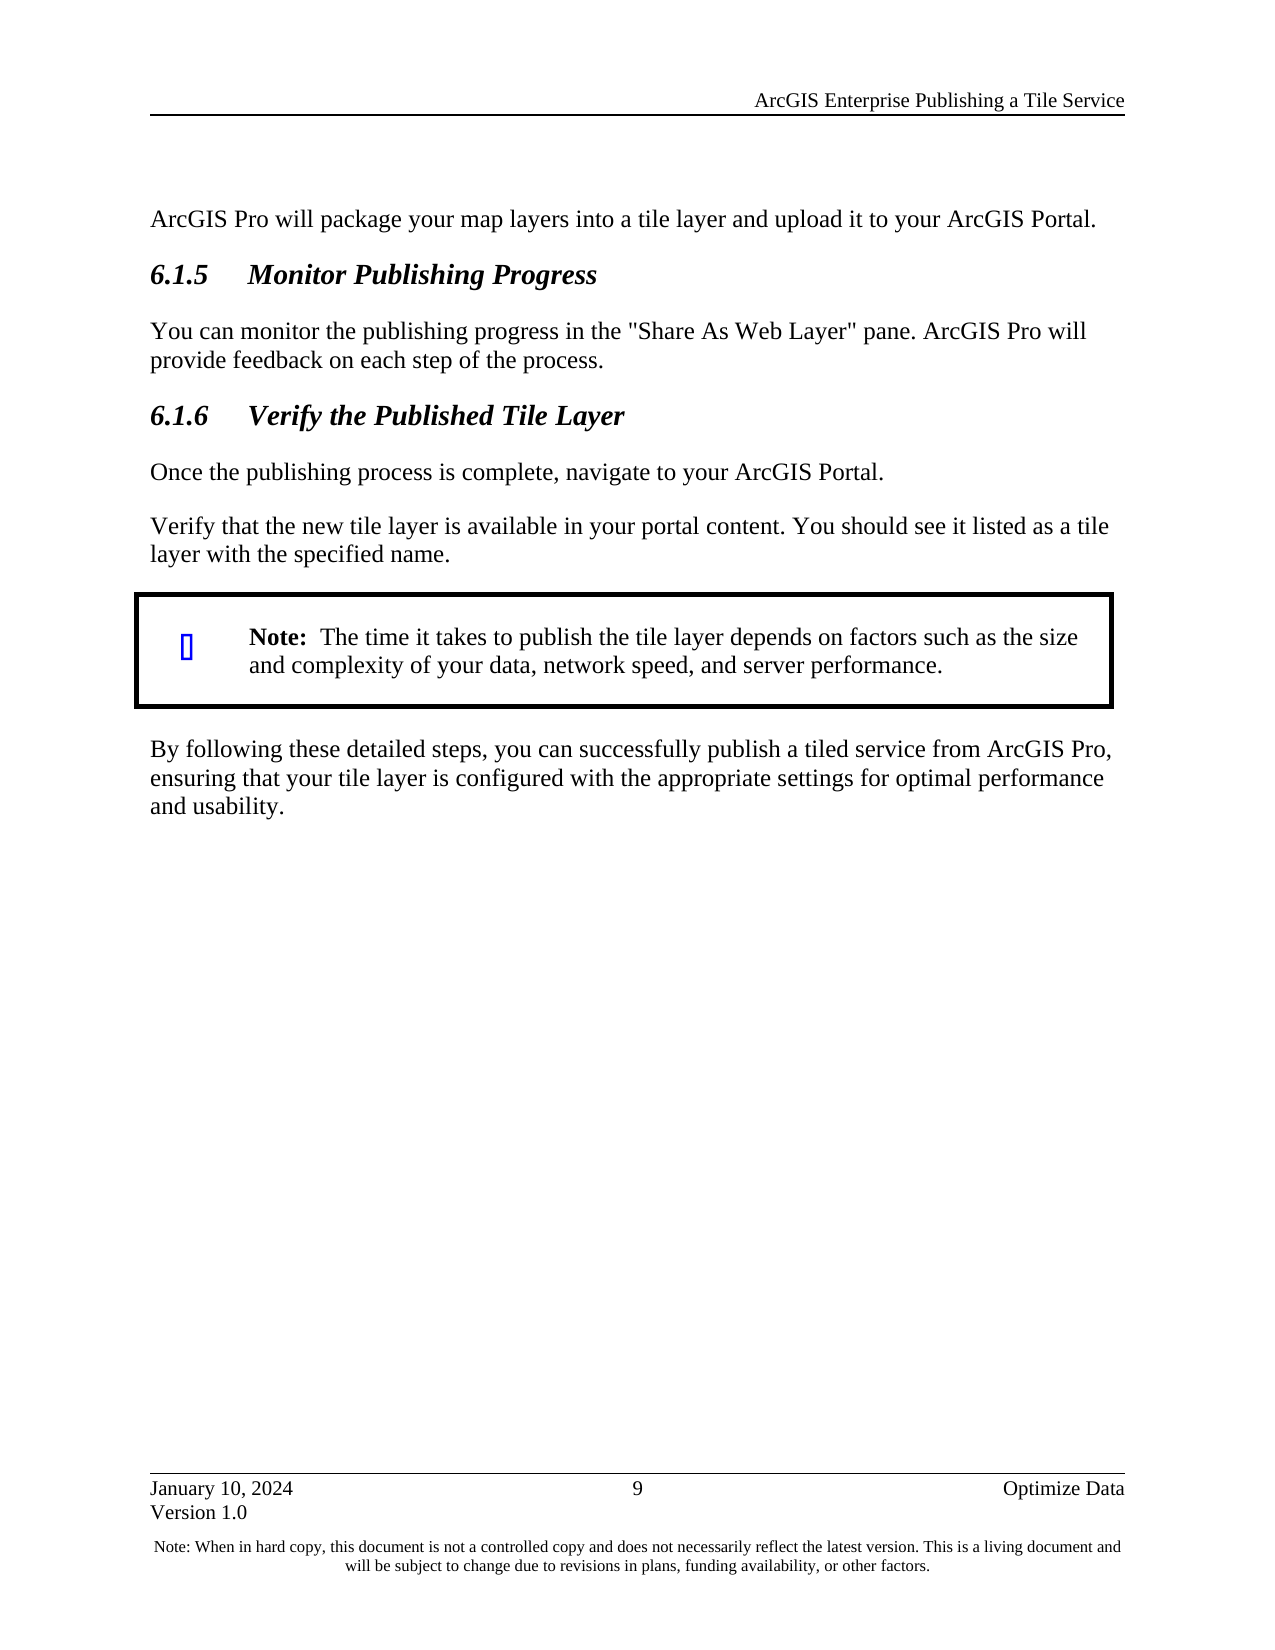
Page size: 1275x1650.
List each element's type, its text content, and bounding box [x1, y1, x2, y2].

table_header [139, 597, 238, 704]
text Once the publishing process is complete, navigate to your ArcGIS Portal. [150, 457, 1125, 486]
table_header Note: The time it takes to publish the tile layer depends on factors such as the size and complexity of your data, network speed, and server performance. [238, 597, 1109, 704]
text You can monitor the publishing progress in the "Share As Web Layer" pane. ArcGIS Pro will provide feedback on each step of the process. [150, 316, 1125, 373]
text By following these detailed steps, you can successfully publish a tiled service from ArcGIS Pro, ensuring that your tile layer is configured with the appropriate settings for optimal performance and usability. [150, 593, 1125, 820]
text Verify that the new tile layer is available in your portal content. You should see it listed as a tile layer with the specified name. [150, 511, 1125, 568]
text ArcGIS Pro will package your map layers into a tile layer and upload it to your ArcGIS Portal. [150, 204, 1125, 232]
subtitle Monitor Publishing Progress [150, 257, 1125, 291]
subtitle Verify the Published Tile Layer [150, 398, 1125, 432]
